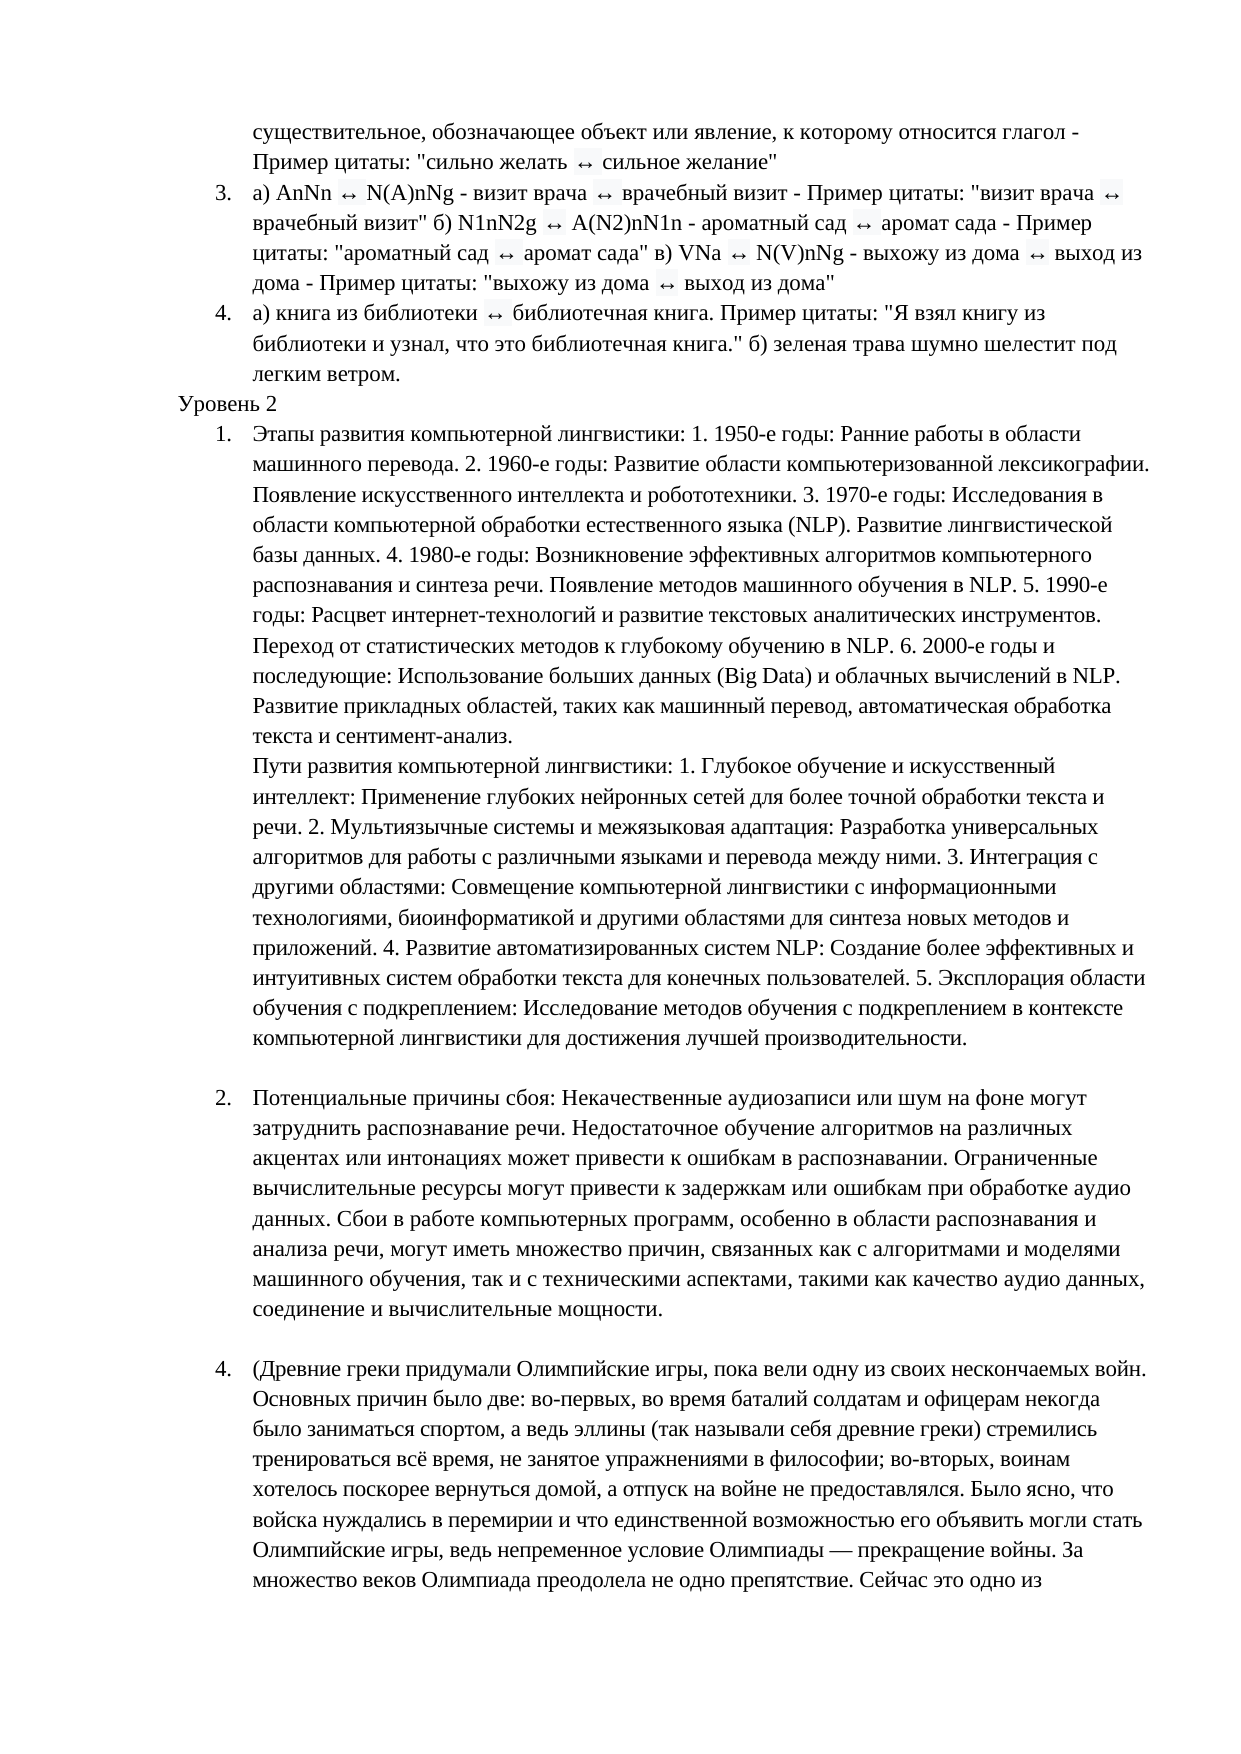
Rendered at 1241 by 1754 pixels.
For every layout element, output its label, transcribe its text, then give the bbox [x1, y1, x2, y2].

list а) AnNn ↔ N(A)nNg - визит врача ↔ врачебный визит - Пример цитаты: "визит врача ↔ врачебный визит" б) N1nN2g ↔ A(N2)nN1n - ароматный сад ↔ аромат сада - Пример цитаты: "ароматный сад ↔ аромат сада" в) VNa ↔ N(V)nNg - выхожу из дома ↔ выход из дома - Пример цитаты: "выхожу из дома ↔ выход из дома" [215, 178, 1152, 296]
list Потенциальные причины сбоя: Некачественные аудиозаписи или шум на фоне могут затруднить распознавание речи. Недостаточное обучение алгоритмов на различных акцентах или интонациях может привести к ошибкам в распознавании. Ограниченные вычислительные ресурсы могут привести к задержкам или ошибкам при обработке аудио данных. Сбои в работе компьютерных программ, особенно в области распознавания и анализа речи, могут иметь множество причин, связанных как с алгоритмами и моделями машинного обучения, так и с техническими аспектами, такими как качество аудио данных, соединение и вычислительные мощности. [215, 1084, 1152, 1322]
text Уровень 2 [177, 390, 1152, 416]
list а) книга из библиотеки ↔ библиотечная книга. Пример цитаты: "Я взял книгу из библиотеки и узнал, что это библиотечная книга." б) зеленая трава шумно шелестит под легким ветром. [215, 299, 1152, 386]
list Этапы развития компьютерной лингвистики: 1. 1950-е годы: Ранние работы в области машинного перевода. 2. 1960-е годы: Развитие области компьютеризованной лексикографии. Появление искусственного интеллекта и робототехники. 3. 1970-е годы: Исследования в области компьютерной обработки естественного языка (NLP). Развитие лингвистической базы данных. 4. 1980-е годы: Возникновение эффективных алгоритмов компьютерного распознавания и синтеза речи. Появление методов машинного обучения в NLP. 5. 1990-е годы: Расцвет интернет-технологий и развитие текстовых аналитических инструментов. Переход от статистических методов к глубокому обучению в NLP. 6. 2000-е годы и последующие: Использование больших данных (Big Data) и облачных вычислений в NLP. Развитие прикладных областей, таких как машинный перевод, автоматическая обработка текста и сентимент-анализ. [215, 420, 1152, 749]
text Пути развития компьютерной лингвистики: 1. Глубокое обучение и искусственный интеллект: Применение глубоких нейронных сетей для более точной обработки текста и речи. 2. Мультиязычные системы и межязыковая адаптация: Разработка универсальных алгоритмов для работы с различными языками и перевода между ними. 3. Интеграция с другими областями: Совмещение компьютерной лингвистики с информационными технологиями, биоинформатикой и другими областями для синтеза новых методов и приложений. 4. Развитие автоматизированных систем NLP: Создание более эффективных и интуитивных систем обработки текста для конечных пользователей. 5. Эксплорация области обучения с подкреплением: Исследование методов обучения с подкреплением в контексте компьютерной лингвистики для достижения лучшей производительности. [252, 752, 1152, 1051]
